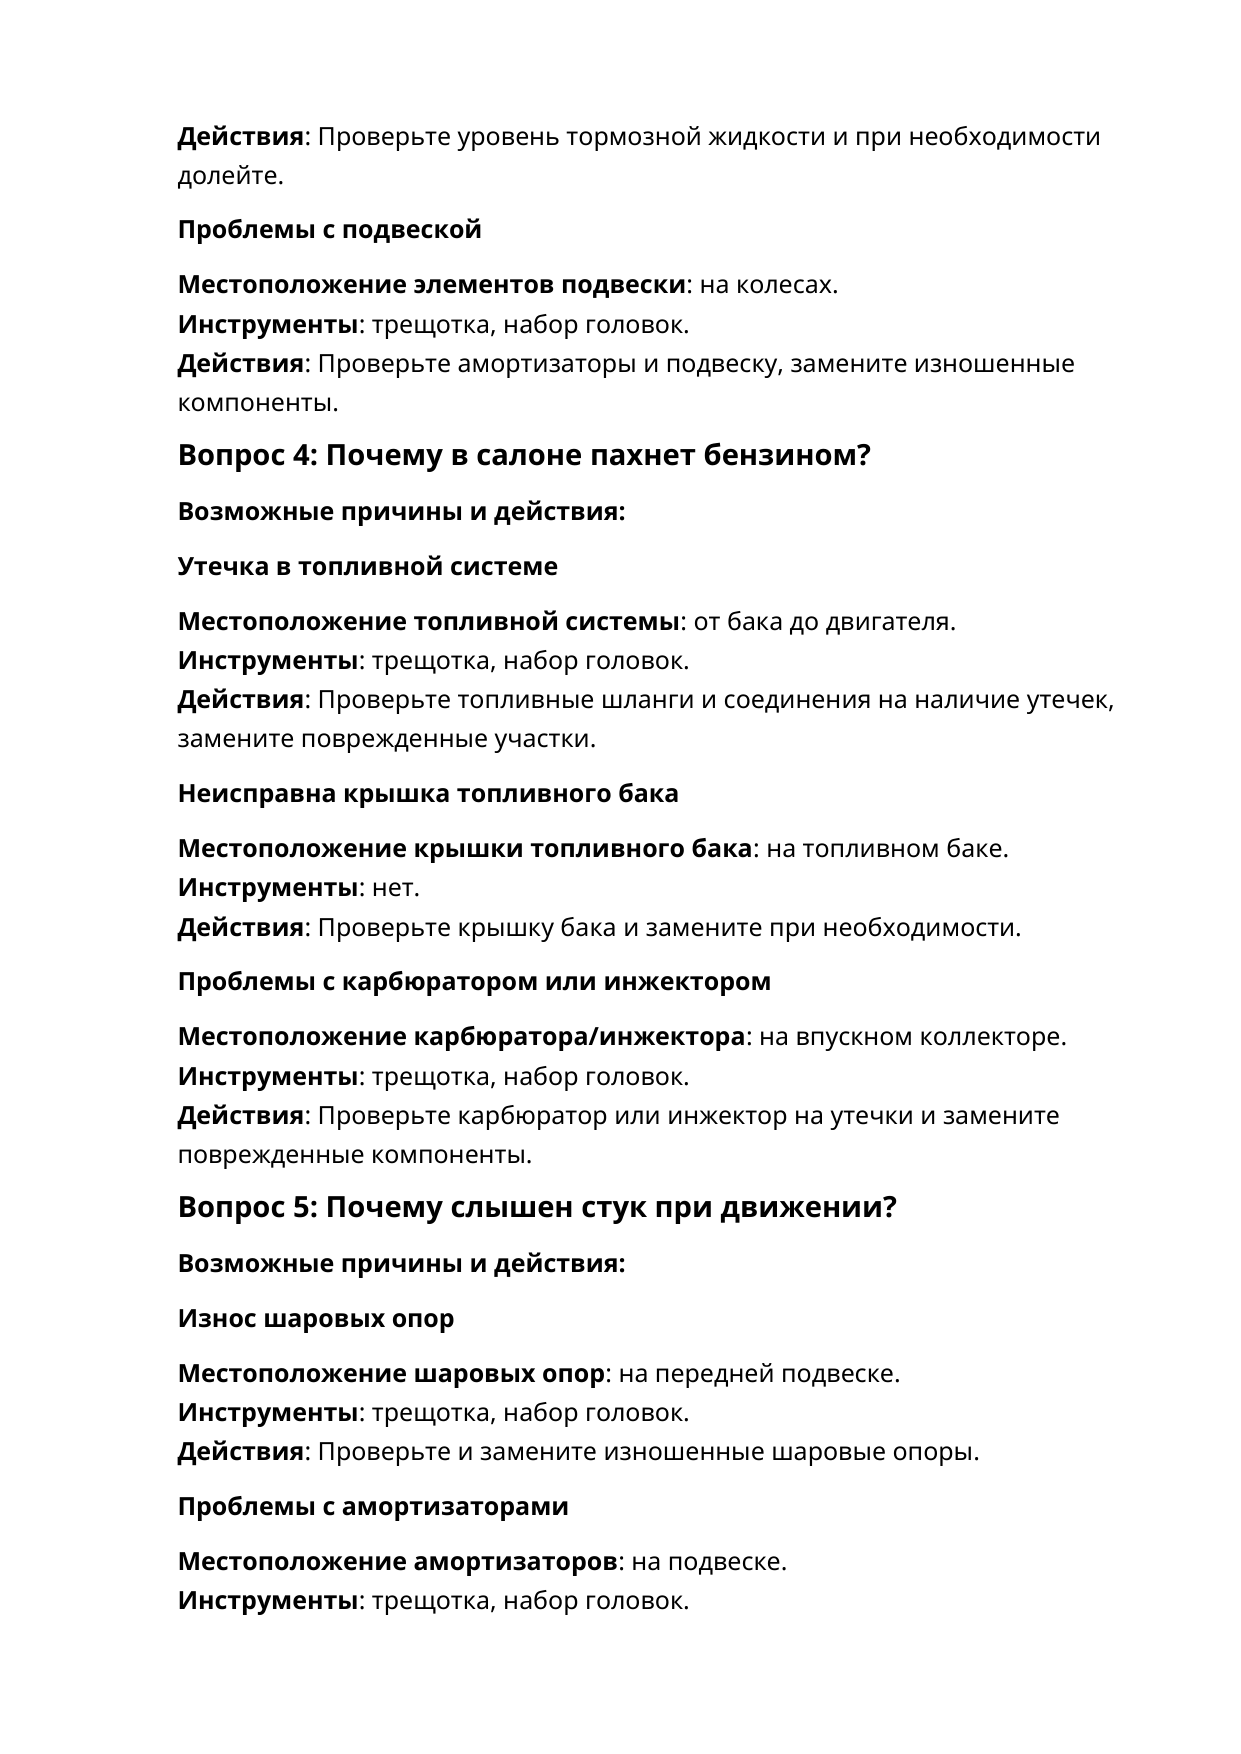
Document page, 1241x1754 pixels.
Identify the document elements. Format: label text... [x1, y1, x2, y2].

text Износ шаровых опор [177, 1301, 1152, 1334]
text Местоположение амортизаторов: на подвеске. [177, 1543, 1152, 1578]
text Вопрос 4: Почему в салоне пахнет бензином? [177, 434, 1152, 474]
text Инструменты: трещотка, набор головок. [177, 643, 1152, 677]
text Инструменты: трещотка, набор головок. [177, 1394, 1152, 1429]
text Инструменты: трещотка, набор головок. [177, 306, 1152, 340]
text Местоположение карбюратора/инжектора: на впускном коллекторе. [177, 1019, 1152, 1053]
text Местоположение топливной системы: от бака до двигателя. [177, 603, 1152, 638]
text Возможные причины и действия: [177, 1246, 1152, 1280]
text Утечка в топливной системе [177, 549, 1152, 583]
text Действия: Проверьте амортизаторы и подвеску, замените изношенные компоненты. [177, 345, 1152, 419]
text Проблемы с карбюратором или инжектором [177, 964, 1152, 998]
text Проблемы с подвеской [177, 212, 1152, 246]
text Действия: Проверьте и замените изношенные шаровые опоры. [177, 1434, 1152, 1468]
text Действия: Проверьте топливные шланги и соединения на наличие утечек, замените поврежденные участки. [177, 682, 1152, 755]
text Проблемы с амортизаторами [177, 1489, 1152, 1523]
text Инструменты: нет. [177, 870, 1152, 904]
text Действия: Проверьте карбюратор или инжектор на утечки и замените поврежденные компоненты. [177, 1097, 1152, 1171]
text Возможные причины и действия: [177, 494, 1152, 528]
text Инструменты: трещотка, набор головок. [177, 1583, 1152, 1617]
text Действия: Проверьте уровень тормозной жидкости и при необходимости долейте. [177, 118, 1152, 191]
text Неисправна крышка топливного бака [177, 776, 1152, 810]
text Местоположение шаровых опор: на передней подвеске. [177, 1355, 1152, 1389]
text Местоположение крышки топливного бака: на топливном баке. [177, 831, 1152, 865]
text Действия: Проверьте крышку бака и замените при необходимости. [177, 909, 1152, 943]
text Инструменты: трещотка, набор головок. [177, 1058, 1152, 1092]
text Местоположение элементов подвески: на колесах. [177, 267, 1152, 301]
text Вопрос 5: Почему слышен стук при движении? [177, 1186, 1152, 1226]
